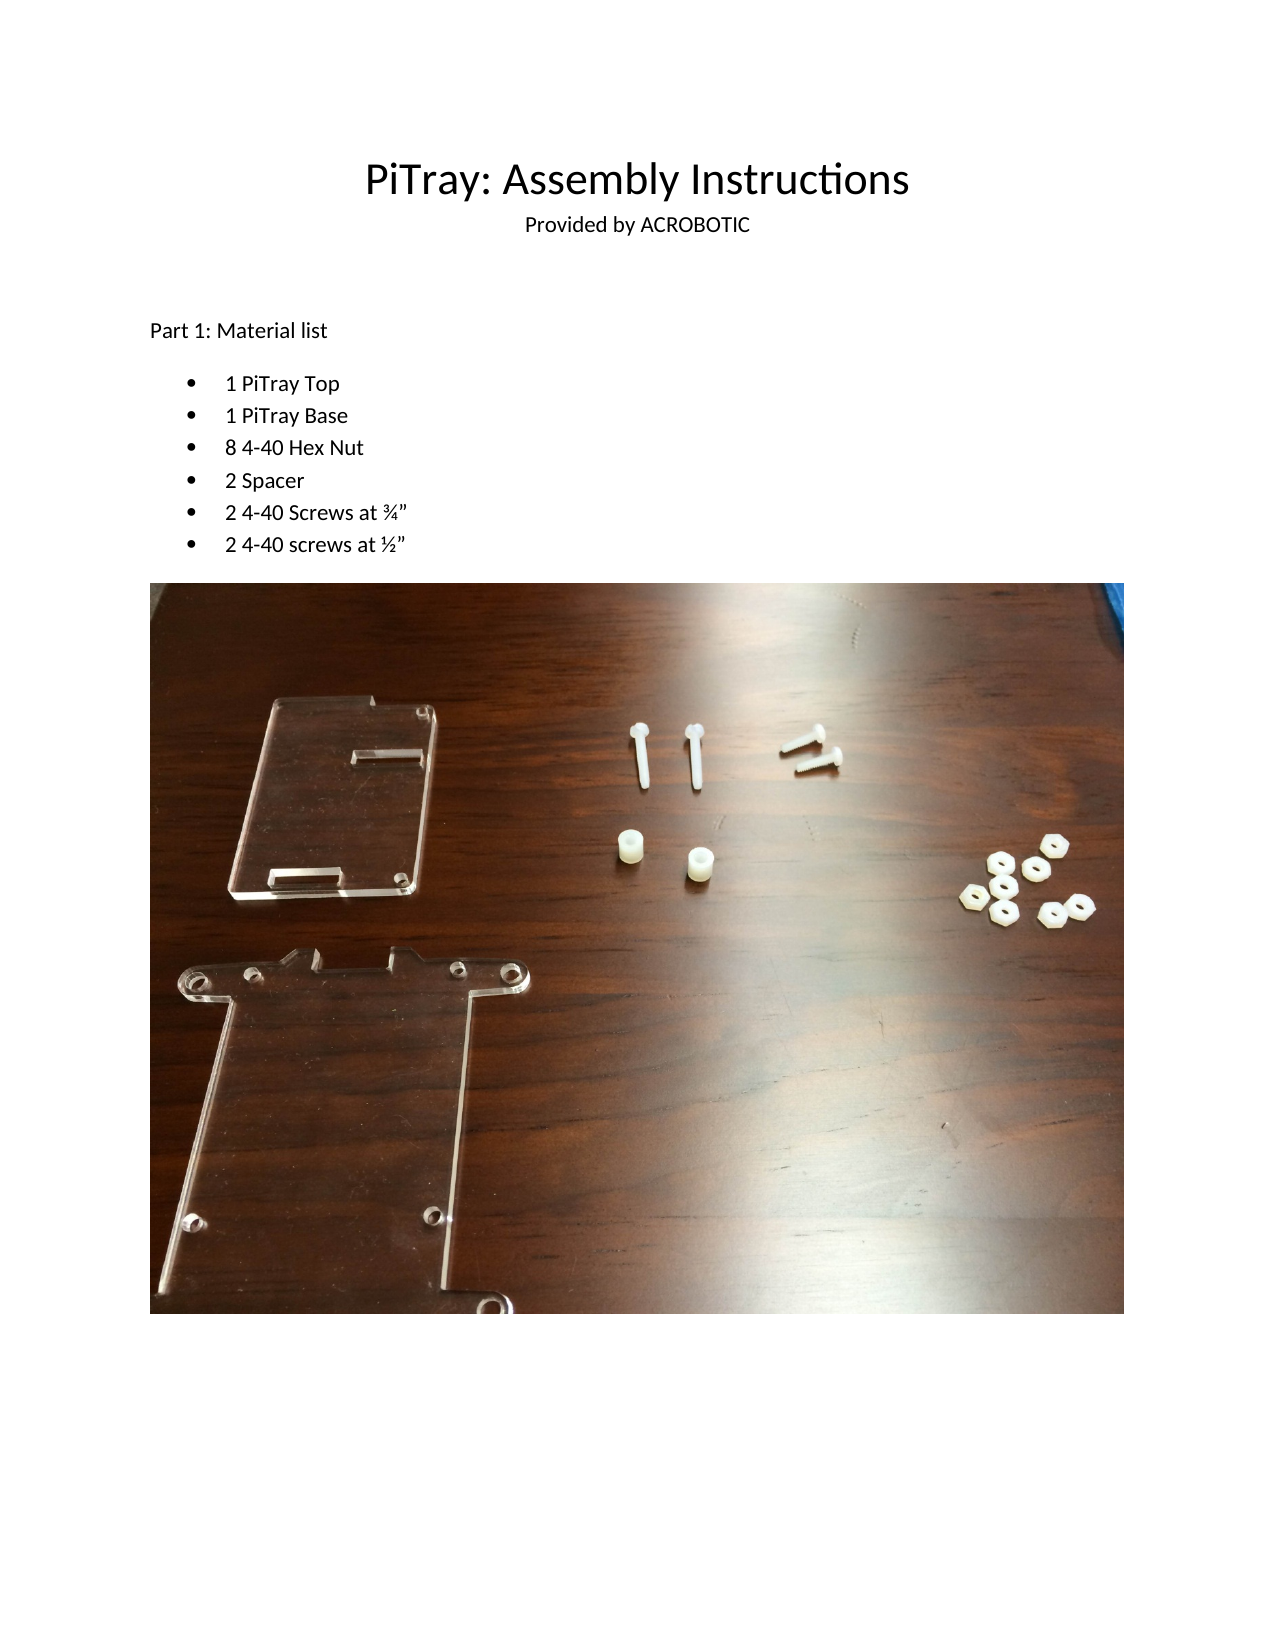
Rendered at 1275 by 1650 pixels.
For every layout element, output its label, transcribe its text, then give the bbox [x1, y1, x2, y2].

picture [150, 583, 1124, 1314]
list 2 Spacer [187, 466, 1125, 494]
list 2 4-40 screws at ½” [187, 530, 1125, 558]
list 2 4-40 Screws at ¾” [187, 498, 1125, 526]
text PiTray: Assembly Instructions Provided by ACROBOTIC [150, 150, 1125, 238]
list 8 4-40 Hex Nut [187, 433, 1125, 462]
text Part 1: Material list [150, 316, 1125, 344]
list 1 PiTray Top [187, 369, 1125, 397]
list 1 PiTray Base [187, 401, 1125, 429]
